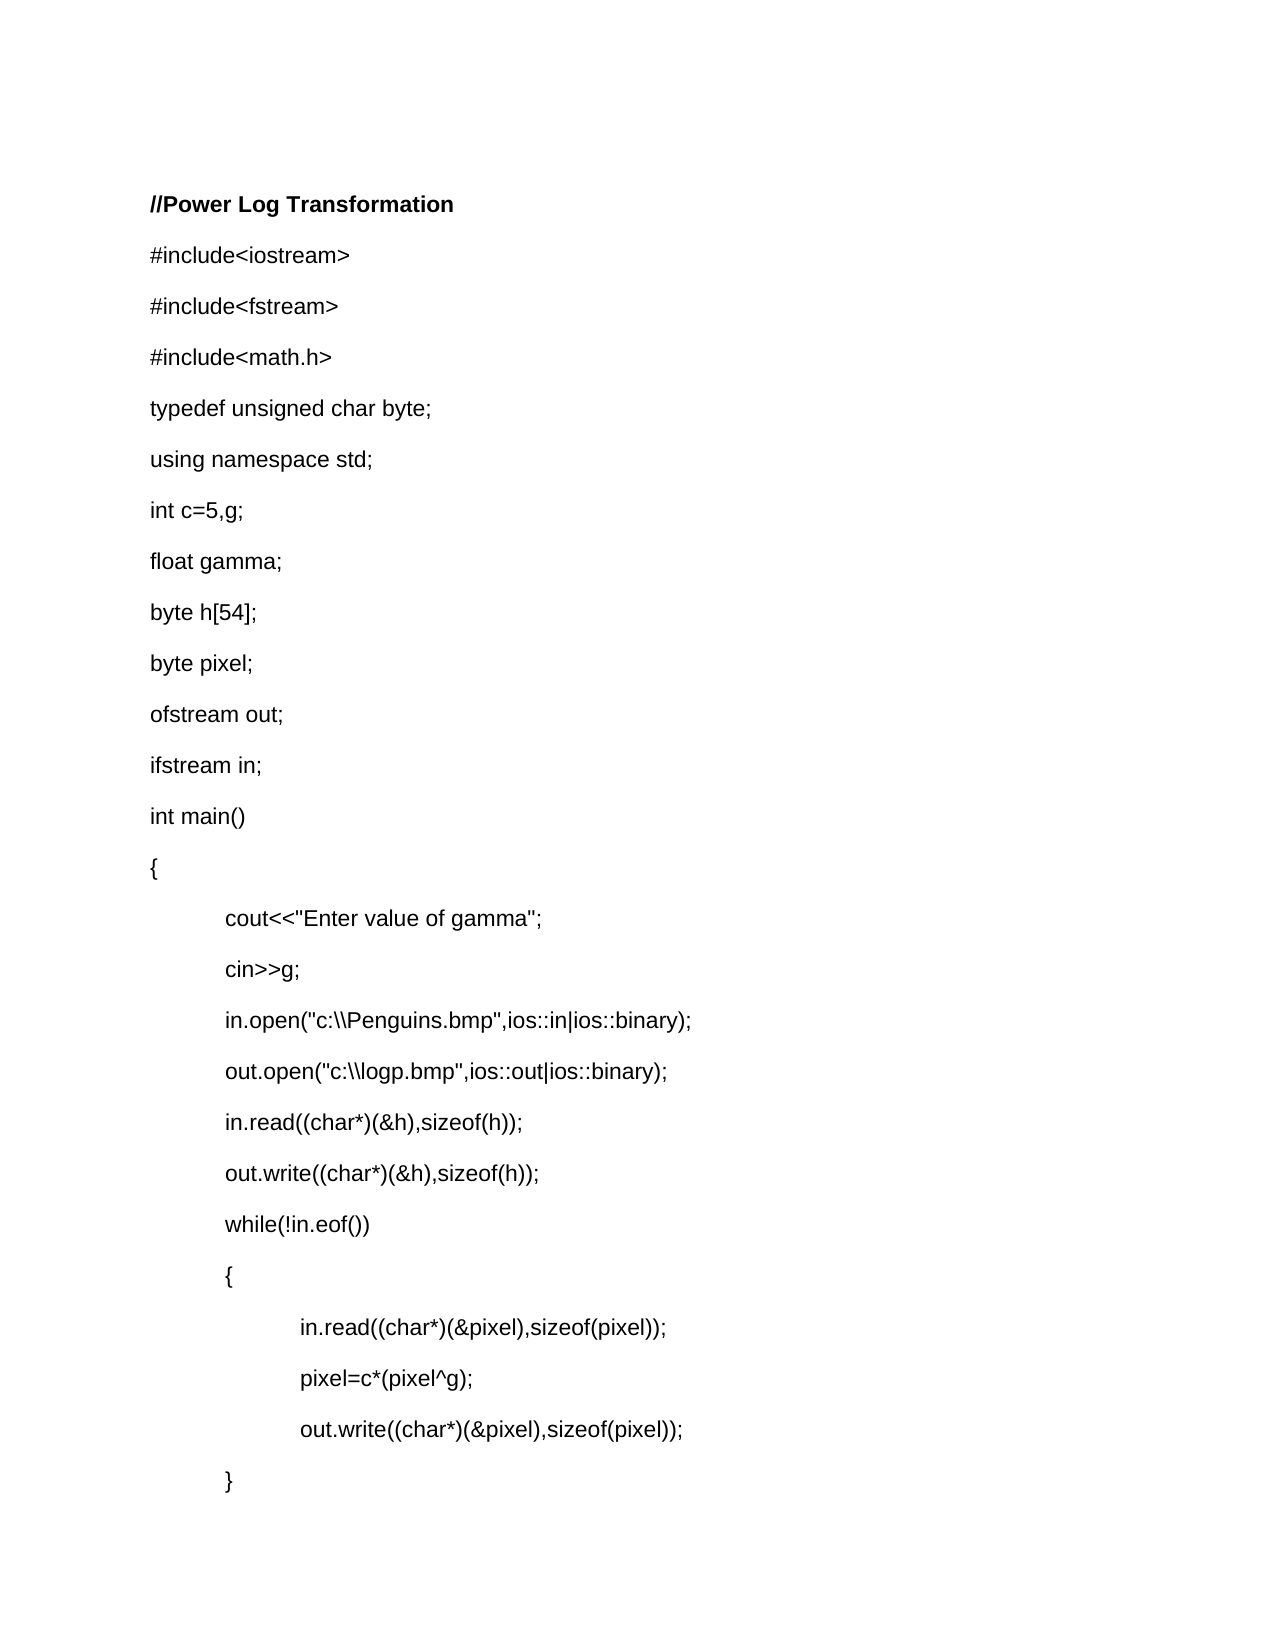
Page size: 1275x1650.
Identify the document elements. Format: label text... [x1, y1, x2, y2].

text out.open("c:\\logp.bmp",ios::out|ios::binary); [150, 1058, 1125, 1085]
text #include<iostream> [150, 242, 1125, 268]
text #include<math.h> [150, 344, 1125, 370]
text float gamma; [150, 548, 1125, 574]
text #include<fstream> [150, 293, 1125, 319]
text byte h[54]; [150, 599, 1125, 625]
text typedef unsigned char byte; [150, 395, 1125, 421]
text pixel=c*(pixel^g); [150, 1364, 1125, 1391]
text cin>>g; [150, 956, 1125, 983]
text in.read((char*)(&pixel),sizeof(pixel)); [150, 1313, 1125, 1340]
text byte pixel; [150, 650, 1125, 676]
text { [150, 1262, 1125, 1289]
text out.write((char*)(&pixel),sizeof(pixel)); [150, 1416, 1125, 1442]
text int c=5,g; [150, 497, 1125, 523]
text out.write((char*)(&h),sizeof(h)); [150, 1160, 1125, 1187]
text ofstream out; [150, 701, 1125, 727]
text int main() [150, 803, 1125, 829]
text //Power Log Transformation [150, 191, 1125, 217]
text } [150, 1467, 1125, 1493]
text { [150, 854, 1125, 881]
text using namespace std; [150, 446, 1125, 472]
text ifstream in; [150, 752, 1125, 778]
text in.read((char*)(&h),sizeof(h)); [150, 1109, 1125, 1136]
text cout<<"Enter value of gamma"; [150, 905, 1125, 932]
text while(!in.eof()) [150, 1211, 1125, 1238]
text in.open("c:\\Penguins.bmp",ios::in|ios::binary); [150, 1007, 1125, 1034]
